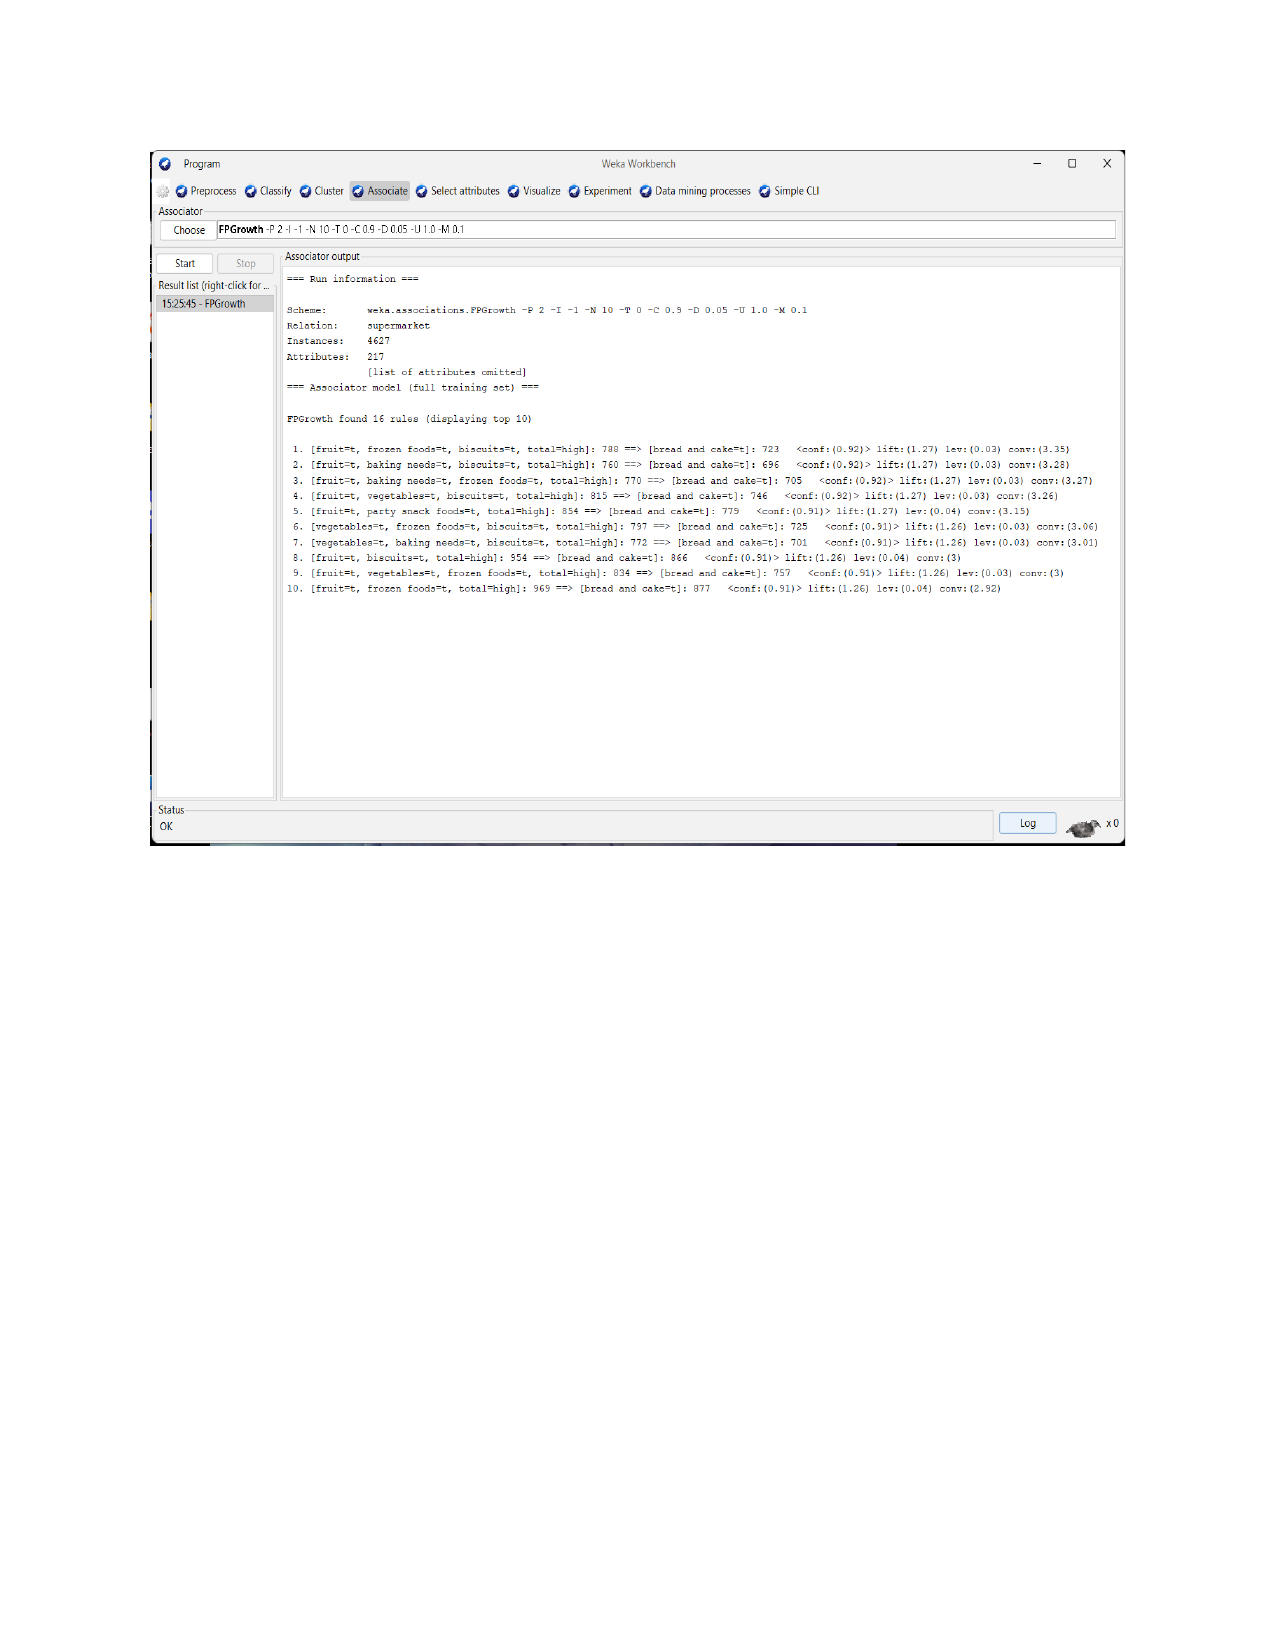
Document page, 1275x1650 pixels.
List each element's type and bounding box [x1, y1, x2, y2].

picture [150, 150, 1125, 846]
